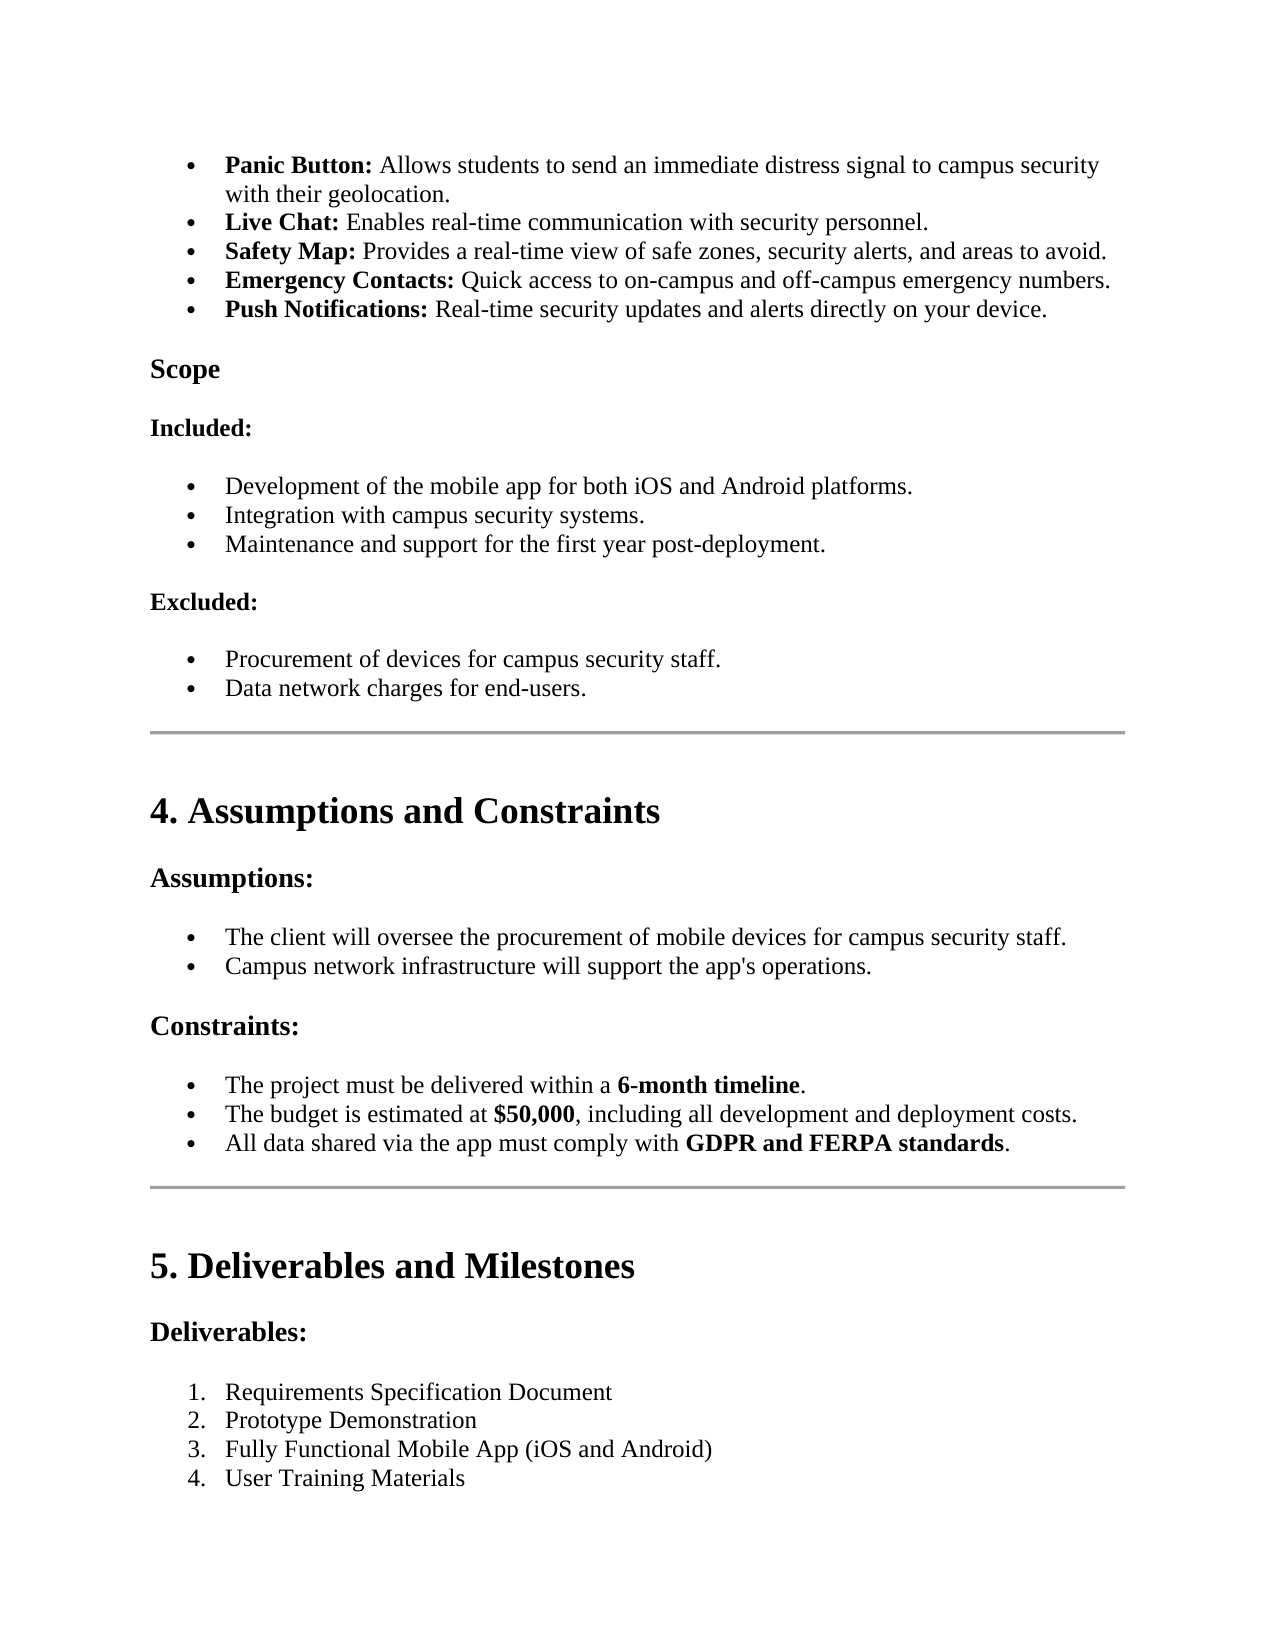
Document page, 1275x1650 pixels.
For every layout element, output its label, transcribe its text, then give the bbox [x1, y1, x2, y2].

text Constraints: [150, 1009, 1125, 1041]
list Panic Button: Allows students to send an immediate distress signal to campus security with their geolocation. [187, 150, 1125, 207]
text Excluded: [150, 587, 1125, 615]
list Push Notifications: Real-time security updates and alerts directly on your device. [187, 294, 1125, 322]
list Requirements Specification Document [187, 1377, 1125, 1406]
text Assumptions: [150, 861, 1125, 893]
text Deliverables: [150, 1315, 1125, 1348]
list Campus network infrastructure will support the app's operations. [187, 951, 1125, 980]
list Fully Functional Mobile App (iOS and Android) [187, 1434, 1125, 1463]
text 4. Assumptions and Constraints [150, 788, 1125, 831]
text 5. Deliverables and Milestones [150, 1243, 1125, 1286]
list Integration with campus security systems. [187, 500, 1125, 529]
list Data network charges for end-users. [187, 673, 1125, 702]
list Development of the mobile app for both iOS and Android platforms. [187, 471, 1125, 500]
list Maintenance and support for the first year post-deployment. [187, 529, 1125, 557]
list The project must be delivered within a 6-month timeline. [187, 1070, 1125, 1099]
list Prototype Demonstration [187, 1406, 1125, 1434]
text Scope [150, 352, 1125, 384]
text Included: [150, 413, 1125, 442]
list Safety Map: Provides a real-time view of safe zones, security alerts, and areas to avoid. [187, 236, 1125, 265]
list All data shared via the app must comply with GDPR and FERPA standards. [187, 1128, 1125, 1157]
list The client will oversee the procurement of mobile devices for campus security staff. [187, 922, 1125, 951]
list Procurement of devices for campus security staff. [187, 644, 1125, 673]
list User Training Materials [187, 1463, 1125, 1492]
list Emergency Contacts: Quick access to on-campus and off-campus emergency numbers. [187, 265, 1125, 294]
list The budget is estimated at $50,000, including all development and deployment costs. [187, 1099, 1125, 1128]
list Live Chat: Enables real-time communication with security personnel. [187, 207, 1125, 236]
